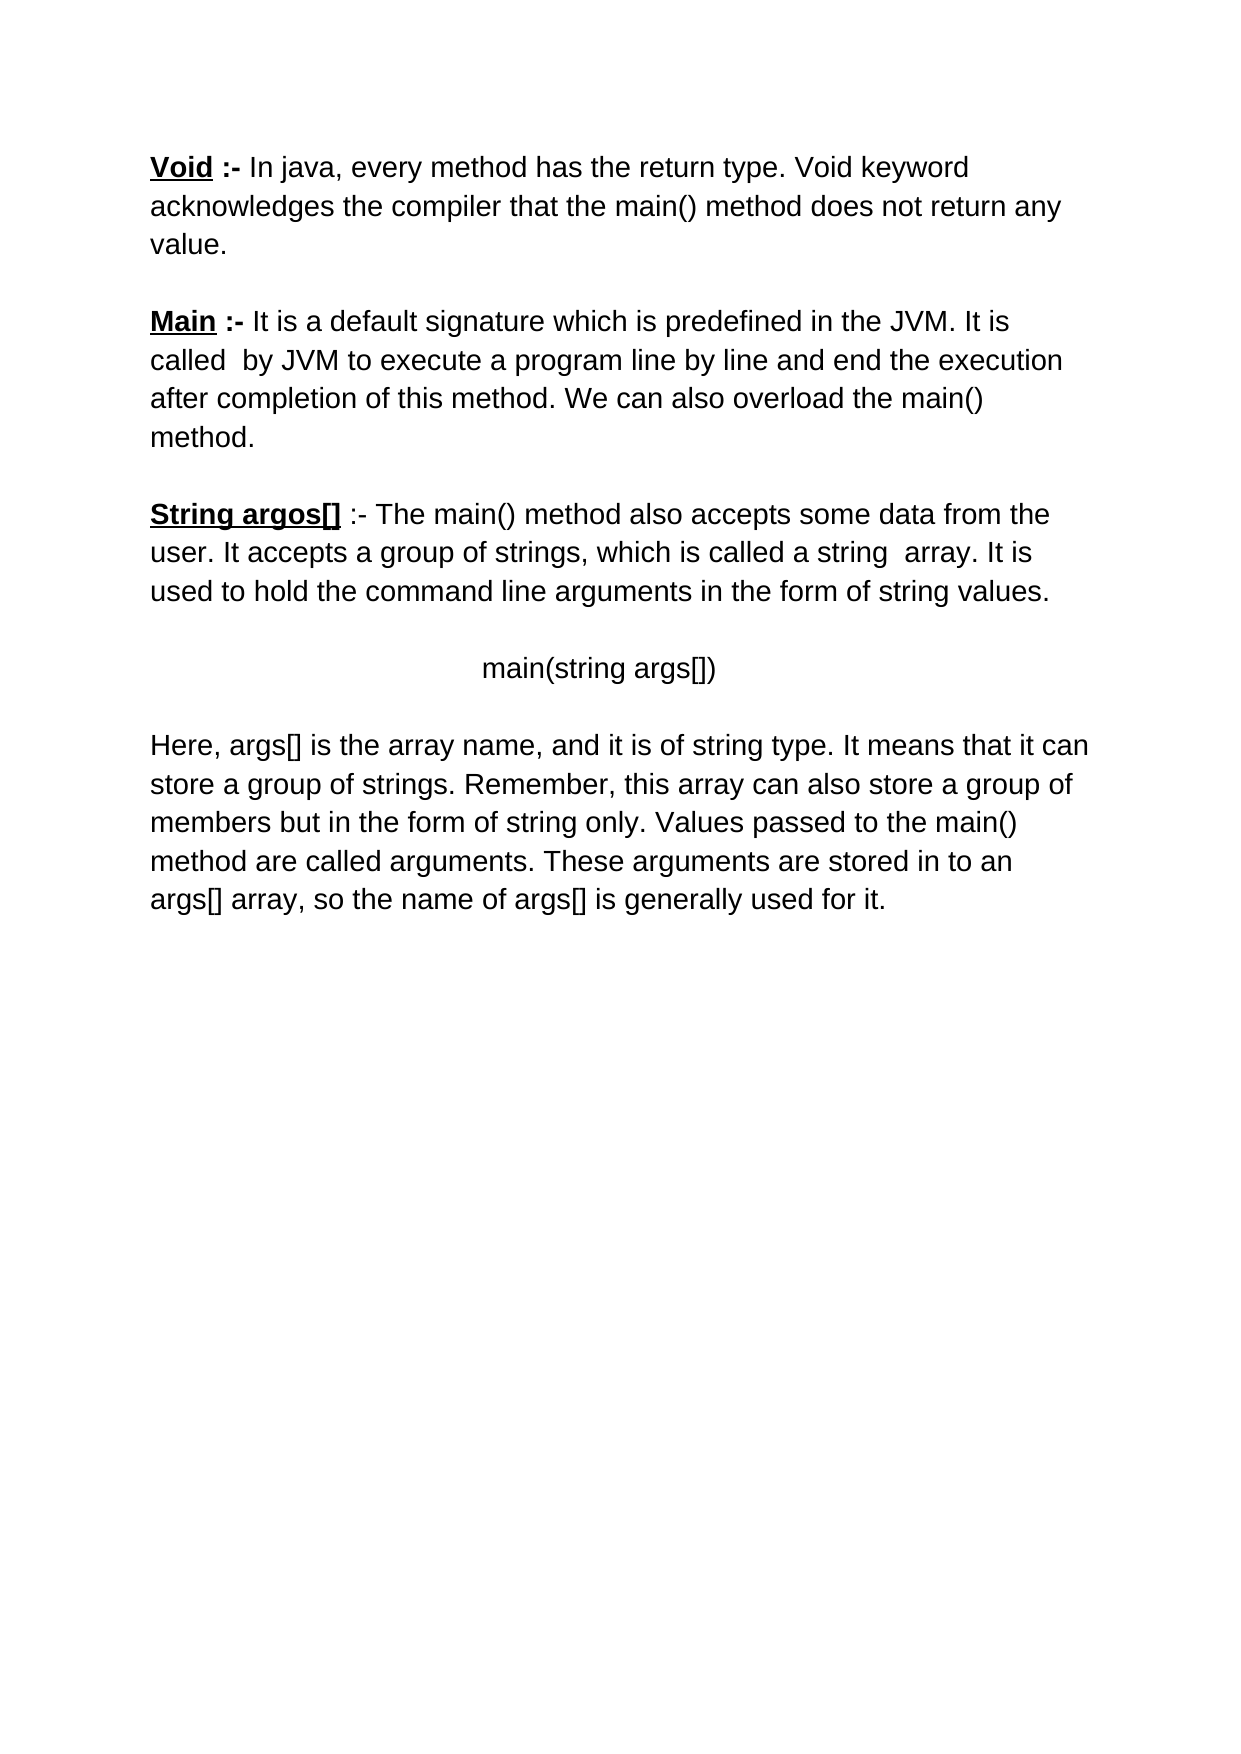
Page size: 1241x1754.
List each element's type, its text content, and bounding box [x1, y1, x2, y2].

text Main :- It is a default signature which is predefined in the JVM. It is called by JVM to execute a program line by line and end the execution after completion of this method. We can also overload the main() method. [150, 304, 1090, 453]
text Void :- In java, every method has the return type. Void keyword acknowledges the compiler that the main() method does not return any value. [150, 150, 1090, 261]
text Here, args[] is the array name, and it is of string type. It means that it can store a group of strings. Remember, this array can also store a group of members but in the form of string only. Values passed to the main() method are called arguments. These arguments are stored in to an args[] array, so the name of args[] is generally used for it. [150, 728, 1090, 916]
text main(string args[]) [150, 651, 1090, 684]
text String argos[] :- The main() method also accepts some data from the user. It accepts a group of strings, which is called a string array. It is used to hold the command line arguments in the form of string values. [150, 497, 1090, 607]
